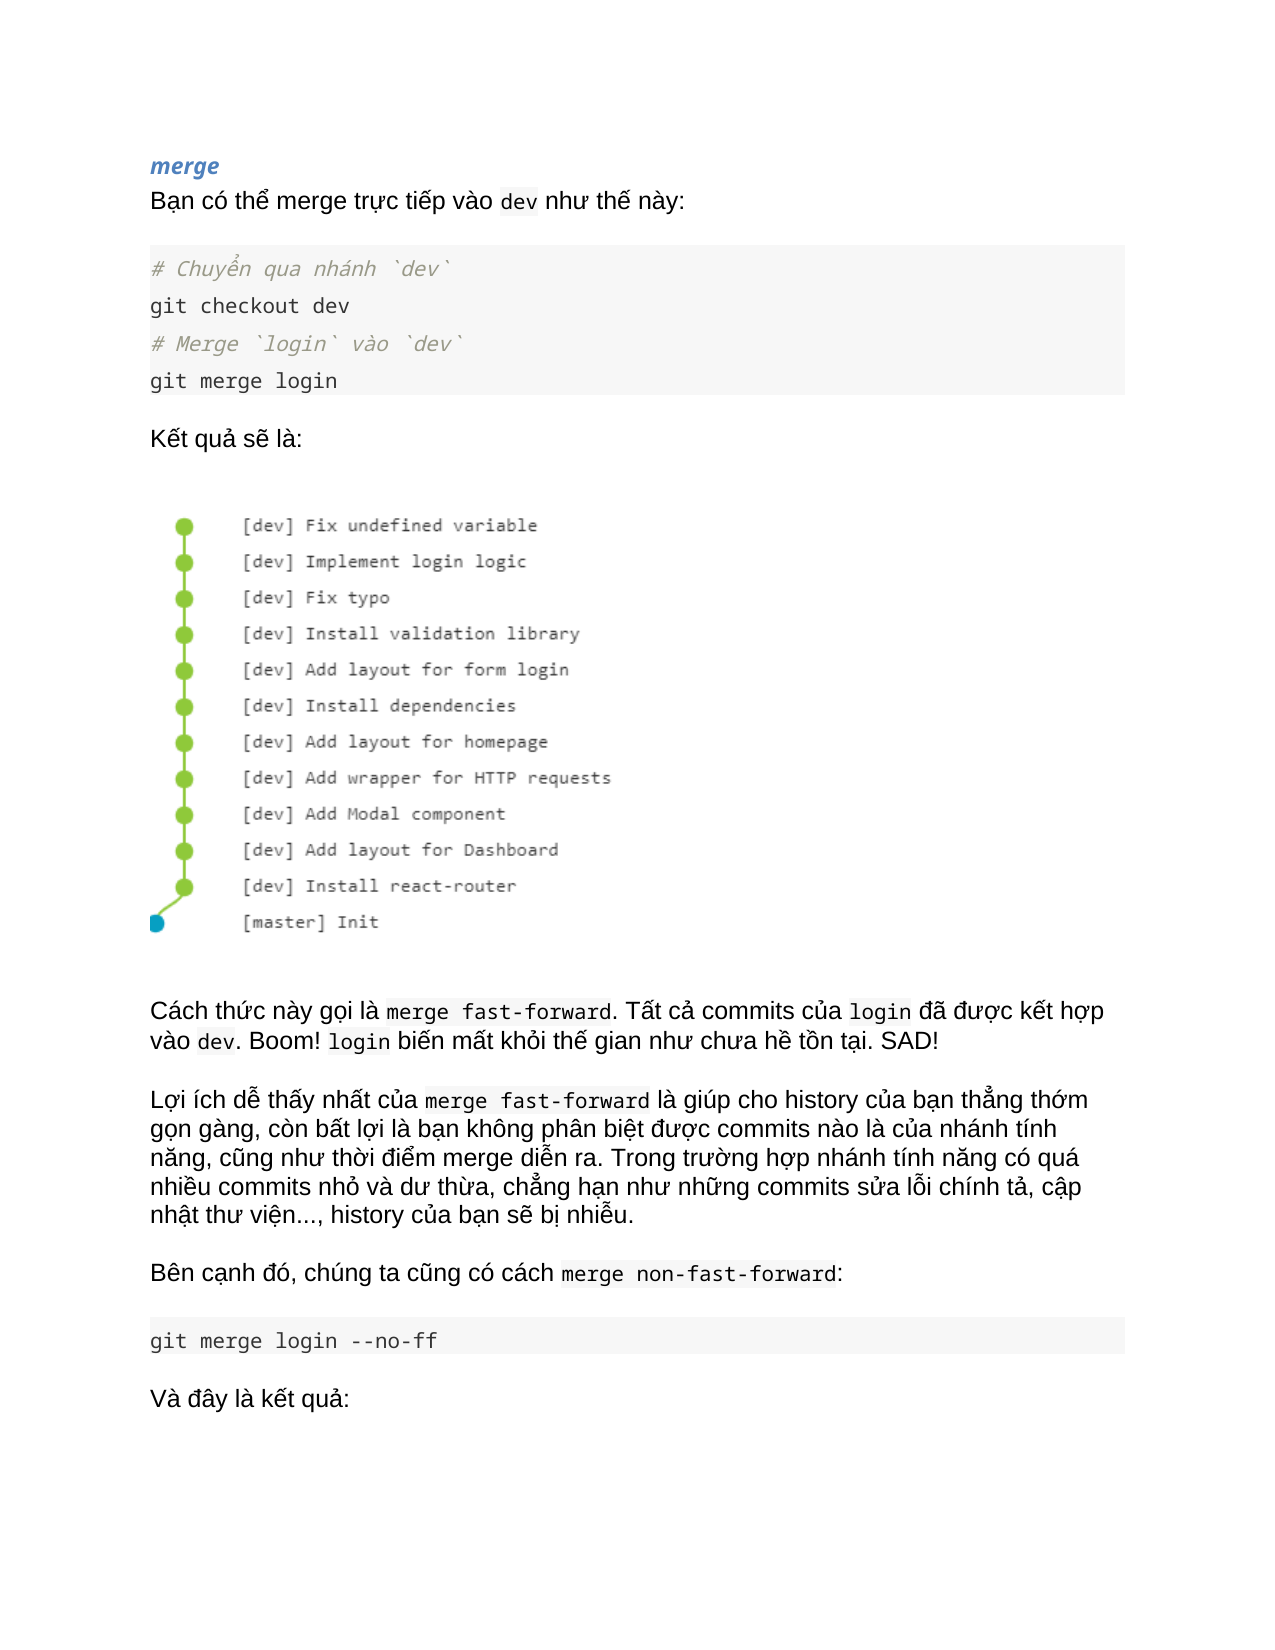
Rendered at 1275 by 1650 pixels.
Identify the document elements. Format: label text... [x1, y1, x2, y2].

text git merge login --no-ff [150, 1317, 1125, 1354]
text git merge login [150, 357, 1125, 395]
text # Merge `login` vào `dev` [150, 320, 1125, 357]
text # Chuyển qua nhánh `dev` [150, 245, 1125, 282]
text Kết quả sẽ là: [150, 424, 1125, 453]
text Cách thức này gọi là merge fast-forward. Tất cả commits của login đã được kết hợp vào dev. Boom! login biến mất khỏi thế gian như chưa hề tồn tại. SAD! [150, 996, 1125, 1055]
text Và đây là kết quả: [150, 1384, 1125, 1412]
text Bạn có thể merge trực tiếp vào dev như thế này: [150, 186, 1125, 216]
text git checkout dev [150, 282, 1125, 320]
text Lợi ích dễ thấy nhất của merge fast-forward là giúp cho history của bạn thẳng thớm gọn gàng, còn bất lợi là bạn không phân biệt được commits nào là của nhánh tính năng, cũng như thời điểm merge diễn ra. Trong trường hợp nhánh tính năng có quá nhiều commits nhỏ và dư thừa, chẳng hạn như những commits sửa lỗi chính tả, cập nhật thư viện..., history của bạn sẽ bị nhiễu. [150, 1084, 1125, 1229]
subtitle merge [150, 150, 1125, 181]
picture [150, 481, 1125, 967]
text Bên cạnh đó, chúng ta cũng có cách merge non-fast-forward: [150, 1258, 1125, 1288]
